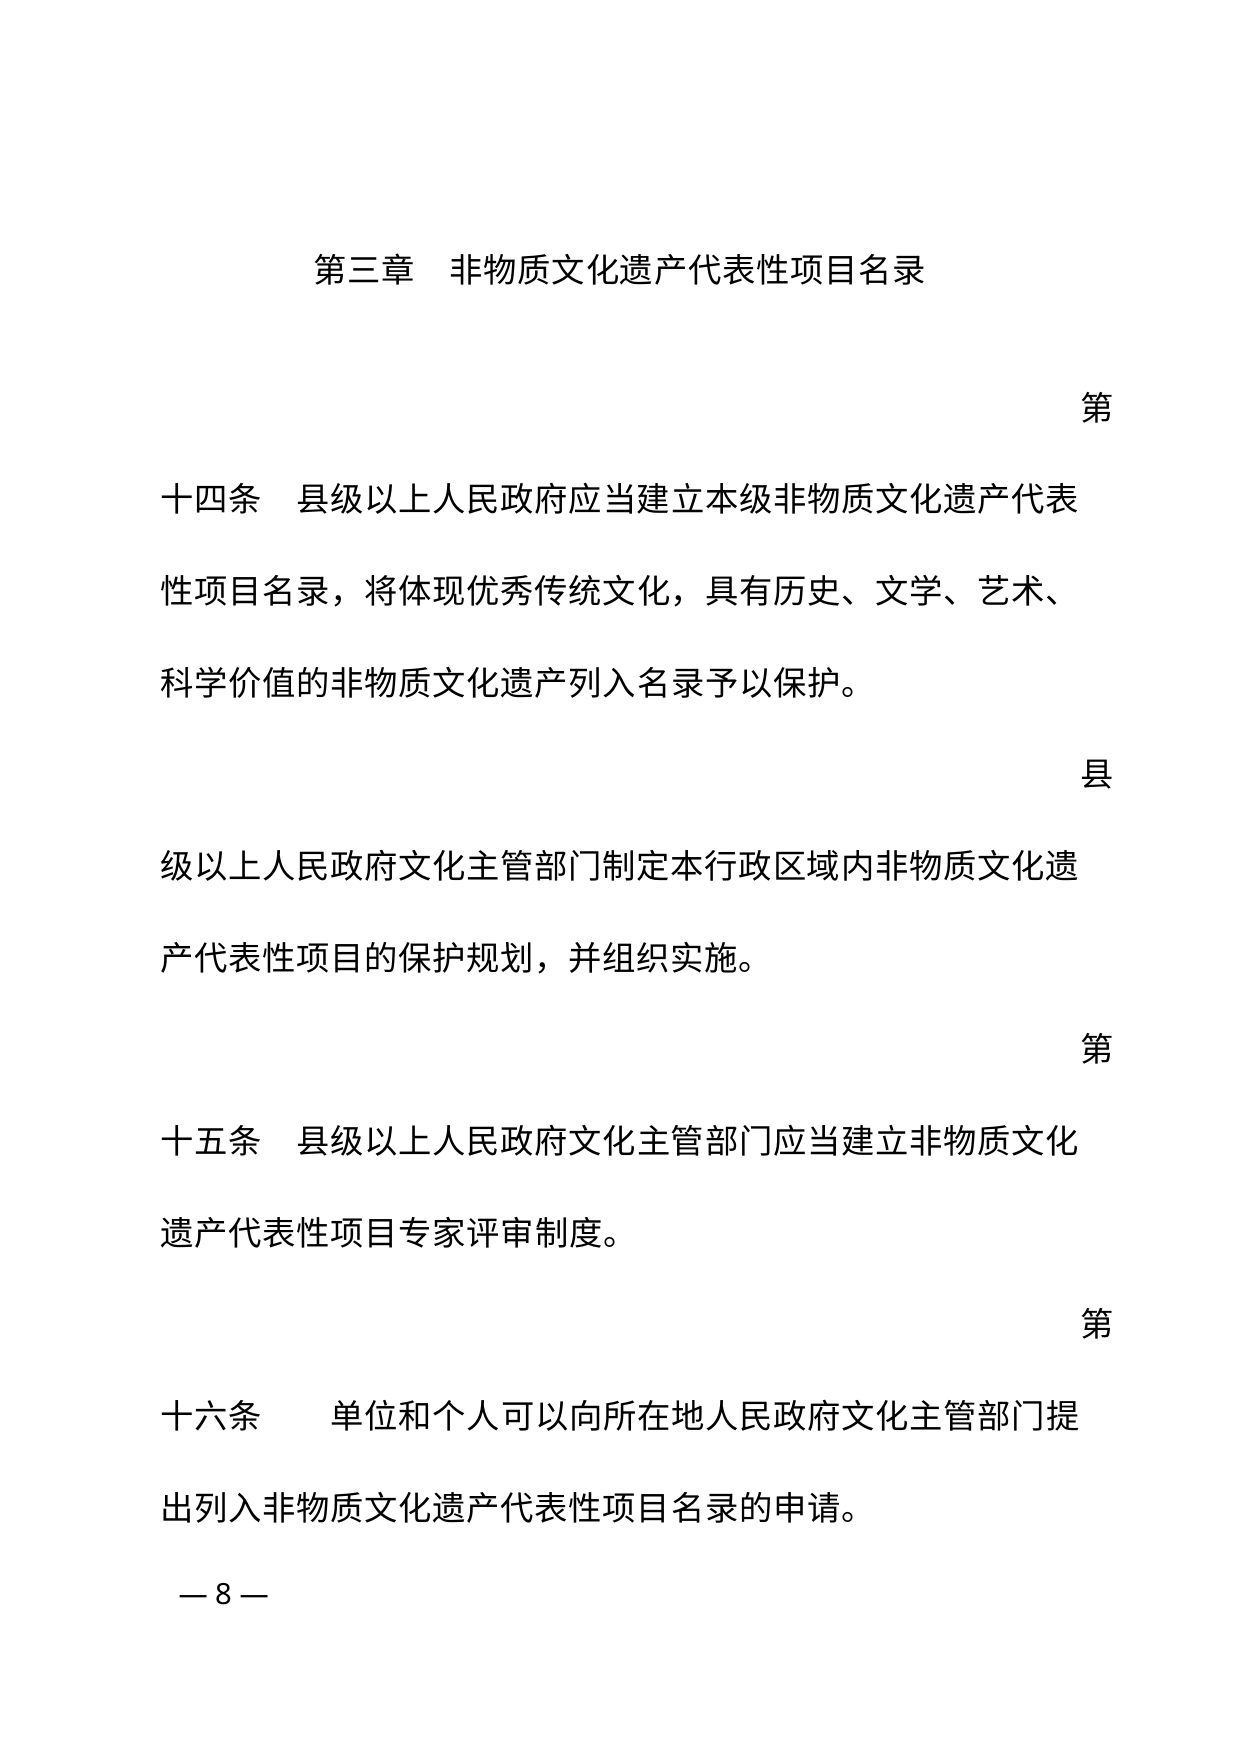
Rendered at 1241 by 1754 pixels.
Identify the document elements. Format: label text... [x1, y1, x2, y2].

text 县级以上人民政府文化主管部门制定本行政区域内非物质文化遗产代表性项目的保护规划，并组织实施。 [160, 726, 1080, 1001]
text 第十六条 单位和个人可以向所在地人民政府文化主管部门提出列入非物质文化遗产代表性项目名录的申请。 [160, 1276, 1080, 1551]
text 第三章 非物质文化遗产代表性项目名录 [160, 222, 1080, 314]
text 第十五条 县级以上人民政府文化主管部门应当建立非物质文化遗产代表性项目专家评审制度。 [160, 1001, 1080, 1276]
text 第十四条 县级以上人民政府应当建立本级非物质文化遗产代表性项目名录，将体现优秀传统文化，具有历史、文学、艺术、科学价值的非物质文化遗产列入名录予以保护。 [160, 360, 1080, 726]
